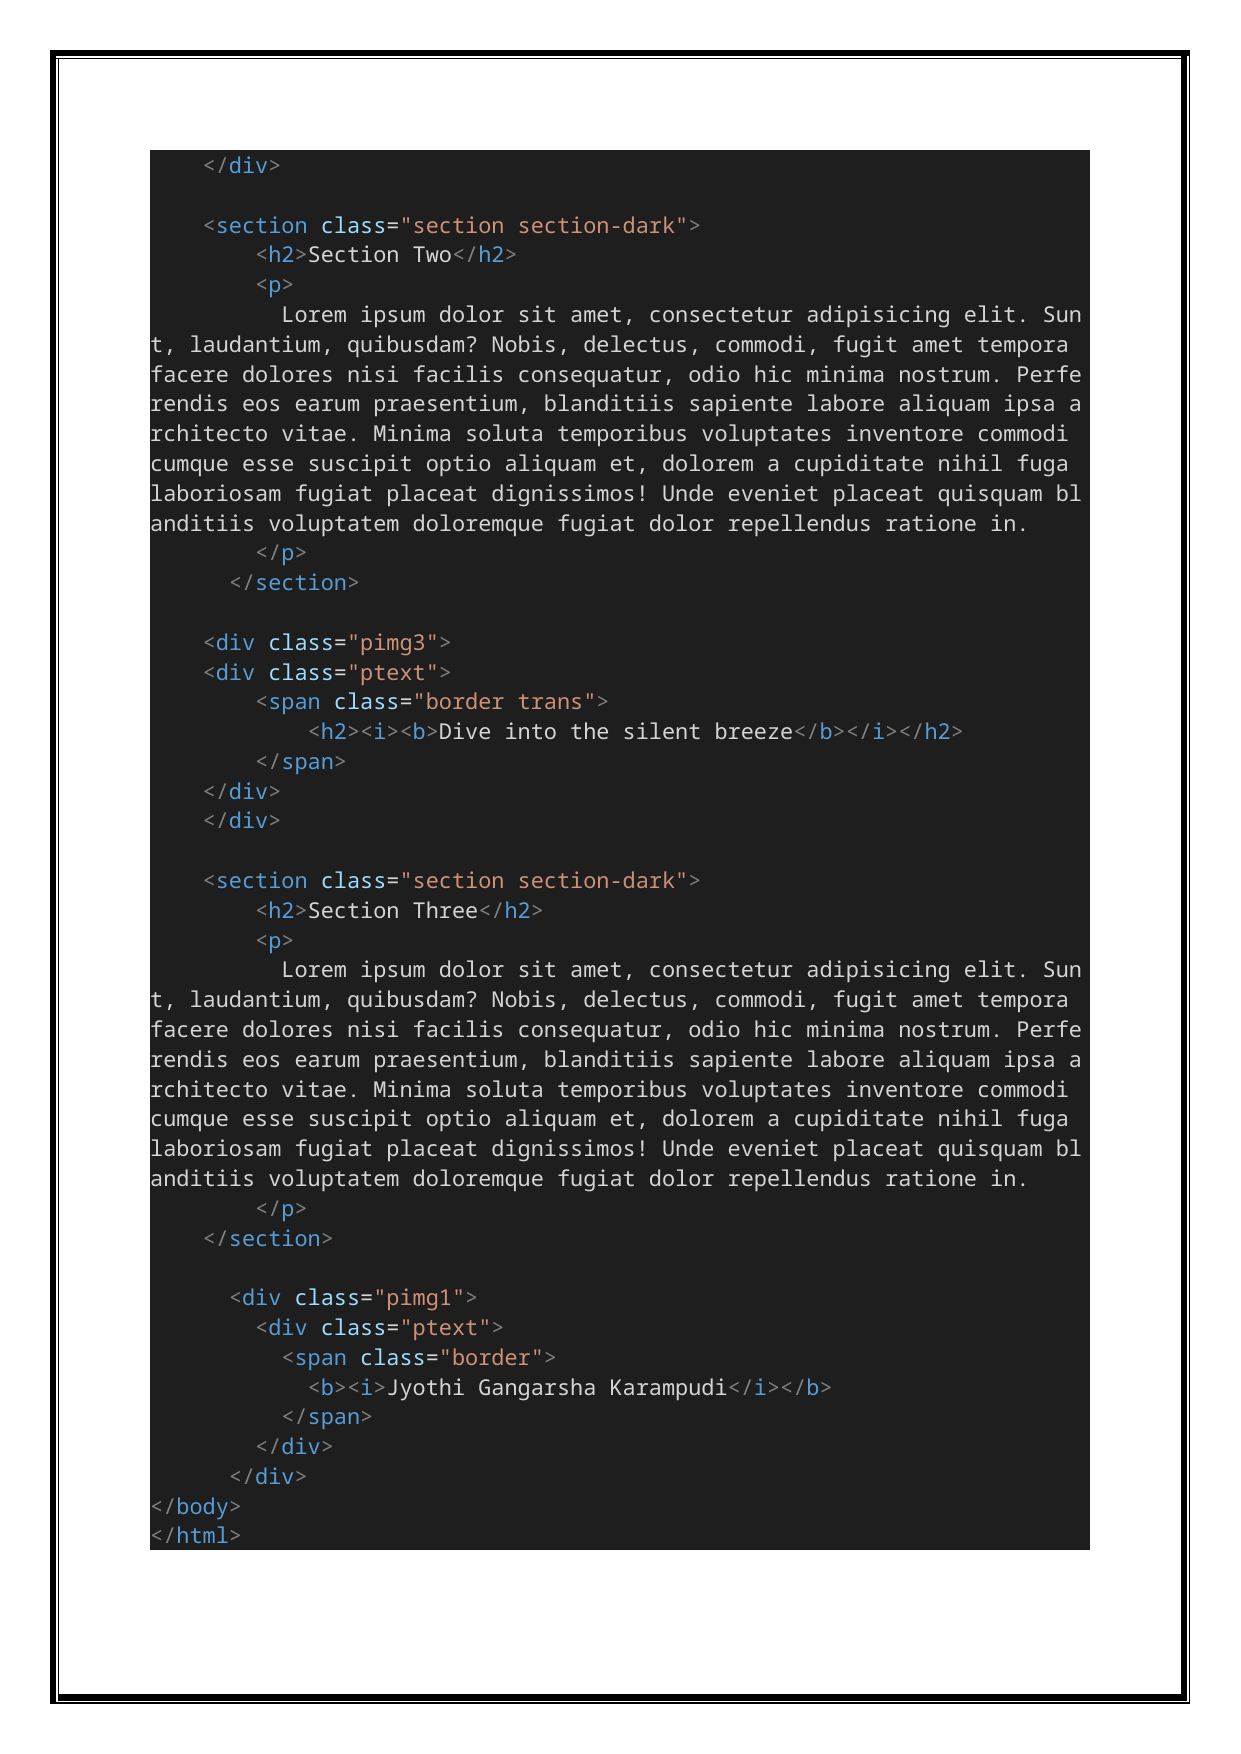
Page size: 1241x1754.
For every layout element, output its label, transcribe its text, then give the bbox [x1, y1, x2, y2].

text </div> [150, 1461, 1090, 1491]
text <div class="ptext"> [150, 1312, 1090, 1342]
text <div class="pimg3"> [150, 627, 1090, 656]
text <h2>Section Three</h2> [150, 895, 1090, 924]
text <p> [150, 269, 1090, 299]
text <section class="section section-dark"> [150, 209, 1090, 239]
text <b><i>Jyothi Gangarsha Karampudi</i></b> [150, 1371, 1090, 1401]
text <p> [150, 924, 1090, 954]
text </section> [150, 567, 1090, 597]
text </html> [150, 1520, 1090, 1550]
text </body> [150, 1491, 1090, 1520]
text </span> [150, 1401, 1090, 1431]
text </div> [150, 776, 1090, 805]
text </div> [150, 1431, 1090, 1461]
text <h2>Section Two</h2> [150, 239, 1090, 269]
text </div> [150, 150, 1090, 180]
text Lorem ipsum dolor sit amet, consectetur adipisicing elit. Sunt, laudantium, quibusdam? Nobis, delectus, commodi, fugit amet tempora facere dolores nisi facilis consequatur, odio hic minima nostrum. Perferendis eos earum praesentium, blanditiis sapiente labore aliquam ipsa architecto vitae. Minima soluta temporibus voluptates inventore commodi cumque esse suscipit optio aliquam et, dolorem a cupiditate nihil fuga laboriosam fugiat placeat dignissimos! Unde eveniet placeat quisquam blanditiis voluptatem doloremque fugiat dolor repellendus ratione in. [150, 299, 1090, 537]
text Lorem ipsum dolor sit amet, consectetur adipisicing elit. Sunt, laudantium, quibusdam? Nobis, delectus, commodi, fugit amet tempora facere dolores nisi facilis consequatur, odio hic minima nostrum. Perferendis eos earum praesentium, blanditiis sapiente labore aliquam ipsa architecto vitae. Minima soluta temporibus voluptates inventore commodi cumque esse suscipit optio aliquam et, dolorem a cupiditate nihil fuga laboriosam fugiat placeat dignissimos! Unde eveniet placeat quisquam blanditiis voluptatem doloremque fugiat dolor repellendus ratione in. [150, 954, 1090, 1193]
text <h2><i><b>Dive into the silent breeze</b></i></h2> [150, 716, 1090, 746]
text </p> [150, 1193, 1090, 1222]
text <span class="border"> [150, 1342, 1090, 1371]
text </section> [150, 1222, 1090, 1252]
text <section class="section section-dark"> [150, 865, 1090, 895]
text </span> [150, 746, 1090, 776]
text <div class="pimg1"> [150, 1282, 1090, 1312]
text </p> [150, 537, 1090, 567]
text <div class="ptext"> [150, 656, 1090, 686]
text <span class="border trans"> [150, 686, 1090, 716]
text </div> [150, 805, 1090, 835]
